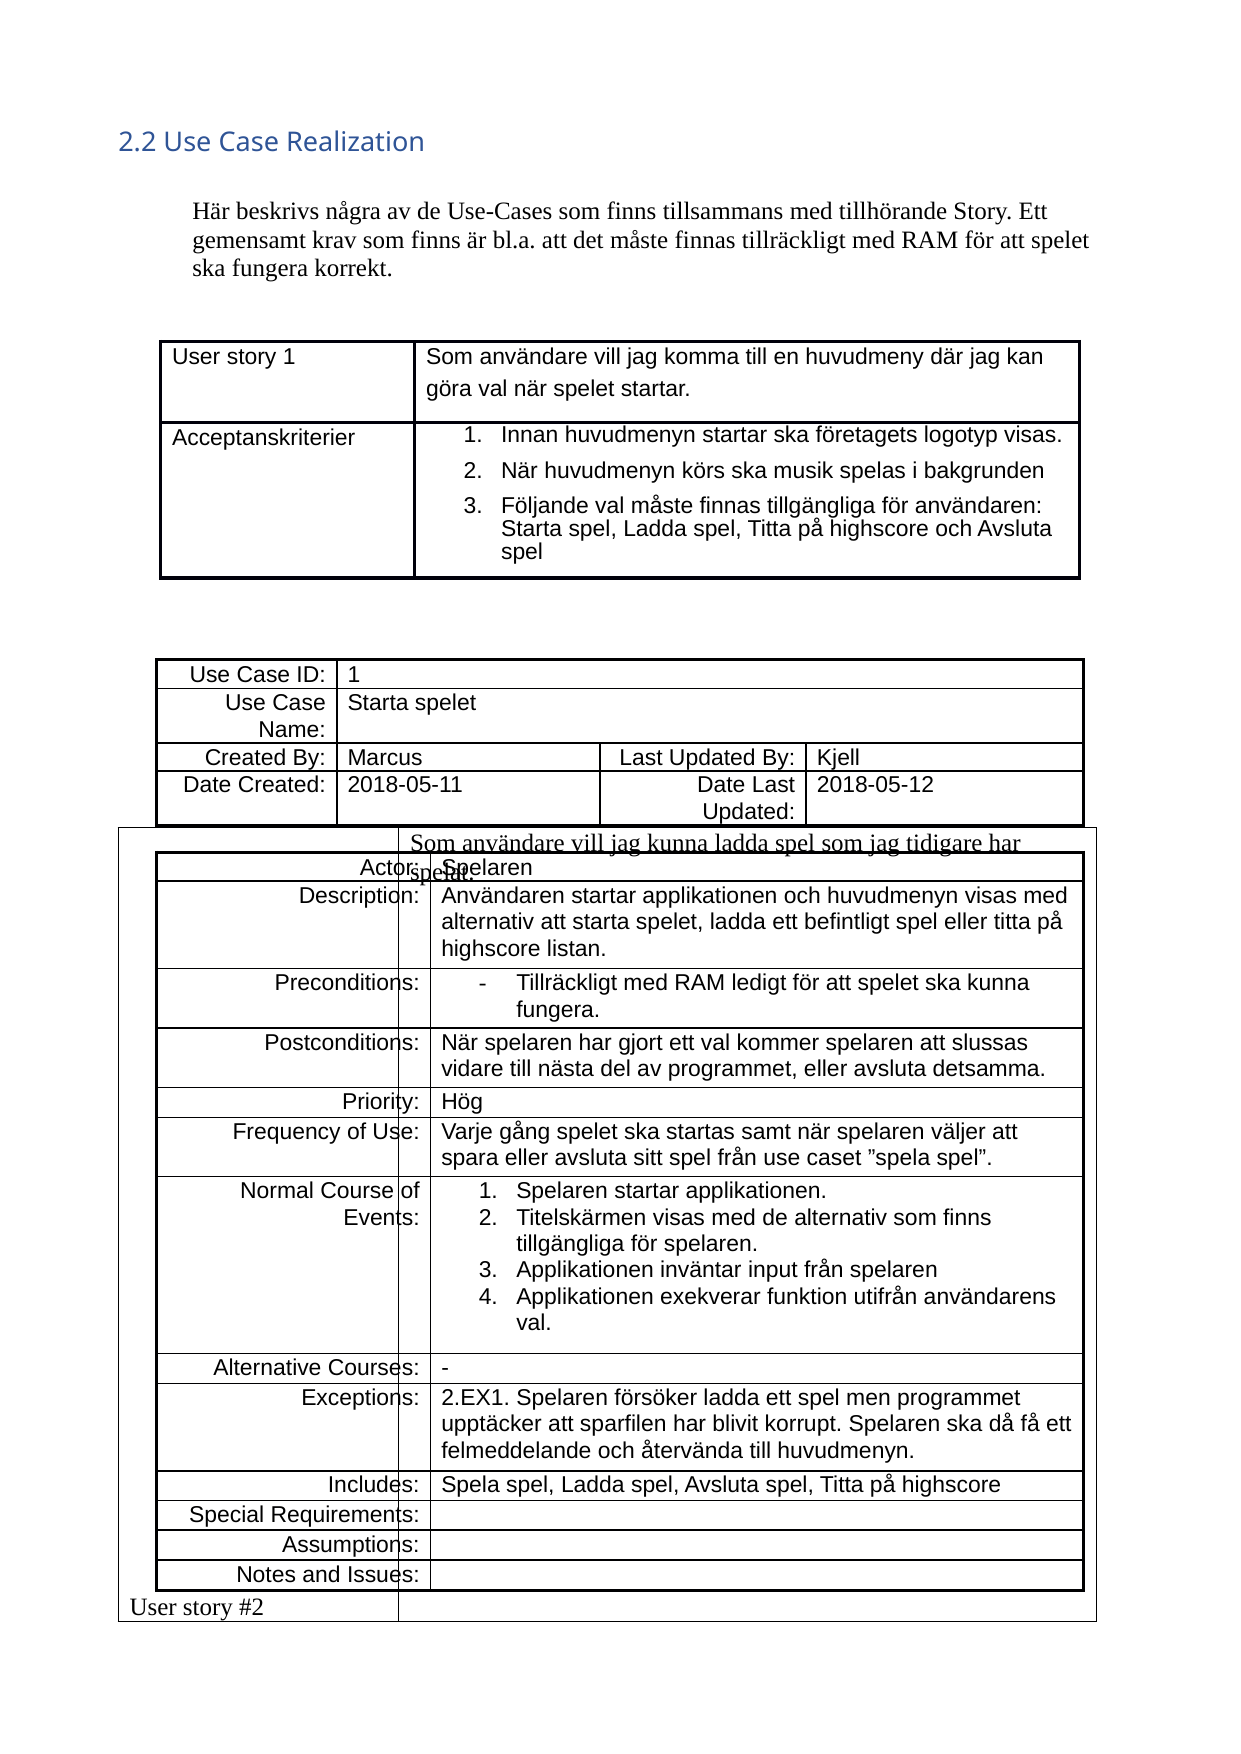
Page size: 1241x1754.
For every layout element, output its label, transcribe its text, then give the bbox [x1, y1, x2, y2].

table_cell 2018-05-11 [338, 772, 599, 824]
table_cell Starta spelet [338, 689, 1082, 742]
table_cell Date Created: [158, 772, 336, 824]
table_cell Exceptions: [158, 1384, 430, 1470]
table_cell Frequency of Use: [158, 1118, 430, 1176]
table_cell Innan huvudmenyn startar ska företagets logotyp visas. När huvudmenyn körs ska musik spelas i bakgrunden Följande val måste finnas tillgängliga för användaren: Starta spel, Ladda spel, Titta på highscore och Avsluta spel [416, 424, 1078, 576]
table_cell [431, 1501, 1082, 1529]
table_cell Created By: [158, 744, 336, 770]
table_cell Postconditions: [158, 1029, 430, 1087]
table_cell Spelaren startar applikationen. Titelskärmen visas med de alternativ som finns tillgängliga för spelaren. Applikationen inväntar input från spelaren Applikationen exekverar funktion utifrån användarens val. [431, 1177, 1082, 1353]
table_cell Preconditions: [158, 969, 430, 1027]
table_cell Hög [431, 1088, 1082, 1116]
table_cell Normal Course of Events: [158, 1177, 430, 1353]
subtitle 2.2 Use Case Realization [118, 122, 1122, 196]
table_header User story #2 [119, 828, 398, 1621]
table_cell Assumptions: [158, 1531, 430, 1559]
table_cell [431, 1561, 1082, 1589]
table_cell Varje gång spelet ska startas samt när spelaren väljer att spara eller avsluta sitt spel från use caset ”spela spel”. [431, 1118, 1082, 1176]
table_cell Priority: [158, 1088, 430, 1116]
table_cell När spelaren har gjort ett val kommer spelaren att slussas vidare till nästa del av programmet, eller avsluta detsamma. [431, 1029, 1082, 1087]
table_header User story 1 [162, 343, 413, 421]
table_header Som användare vill jag komma till en huvudmeny där jag kan göra val när spelet startar. [416, 343, 1078, 421]
table_cell Kjell [807, 744, 1082, 770]
table_cell Spela spel, Ladda spel, Avsluta spel, Titta på highscore [431, 1472, 1082, 1499]
table_cell 2018-05-12 [807, 772, 1082, 824]
table_cell Tillräckligt med RAM ledigt för att spelet ska kunna fungera. [431, 969, 1082, 1027]
table_header 1 [338, 661, 1082, 688]
table_header Use Case ID: [158, 661, 336, 688]
table_cell Use Case Name: [158, 689, 336, 742]
table_cell - [431, 1354, 1082, 1382]
table_cell [431, 1531, 1082, 1559]
table_cell Description: [158, 882, 430, 968]
table_cell Alternative Courses: [158, 1354, 430, 1382]
table_header Actor: [158, 854, 430, 880]
text Här beskrivs några av de Use-Cases som finns tillsammans med tillhörande Story. Ett gemensamt krav som finns är bl.a. att det måste finnas tillräckligt med RAM för att spelet ska fungera korrekt. [118, 196, 1122, 282]
table_header Som användare vill jag kunna ladda spel som jag tidigare har spelat. [399, 828, 1096, 1621]
table_cell Includes: [158, 1472, 430, 1499]
table_cell Acceptanskriterier [162, 424, 413, 576]
table_header Spelaren [431, 854, 1082, 880]
table_cell Last Updated By: [601, 744, 805, 770]
table_cell Marcus [338, 744, 599, 770]
table_cell 2.EX1. Spelaren försöker ladda ett spel men programmet upptäcker att sparfilen har blivit korrupt. Spelaren ska då få ett felmeddelande och återvända till huvudmenyn. [431, 1384, 1082, 1470]
table_cell Användaren startar applikationen och huvudmenyn visas med alternativ att starta spelet, ladda ett befintligt spel eller titta på highscore listan. [431, 882, 1082, 968]
table_cell Special Requirements: [158, 1501, 430, 1529]
table_cell Date Last Updated: [601, 772, 805, 824]
table_cell Notes and Issues: [158, 1561, 430, 1589]
